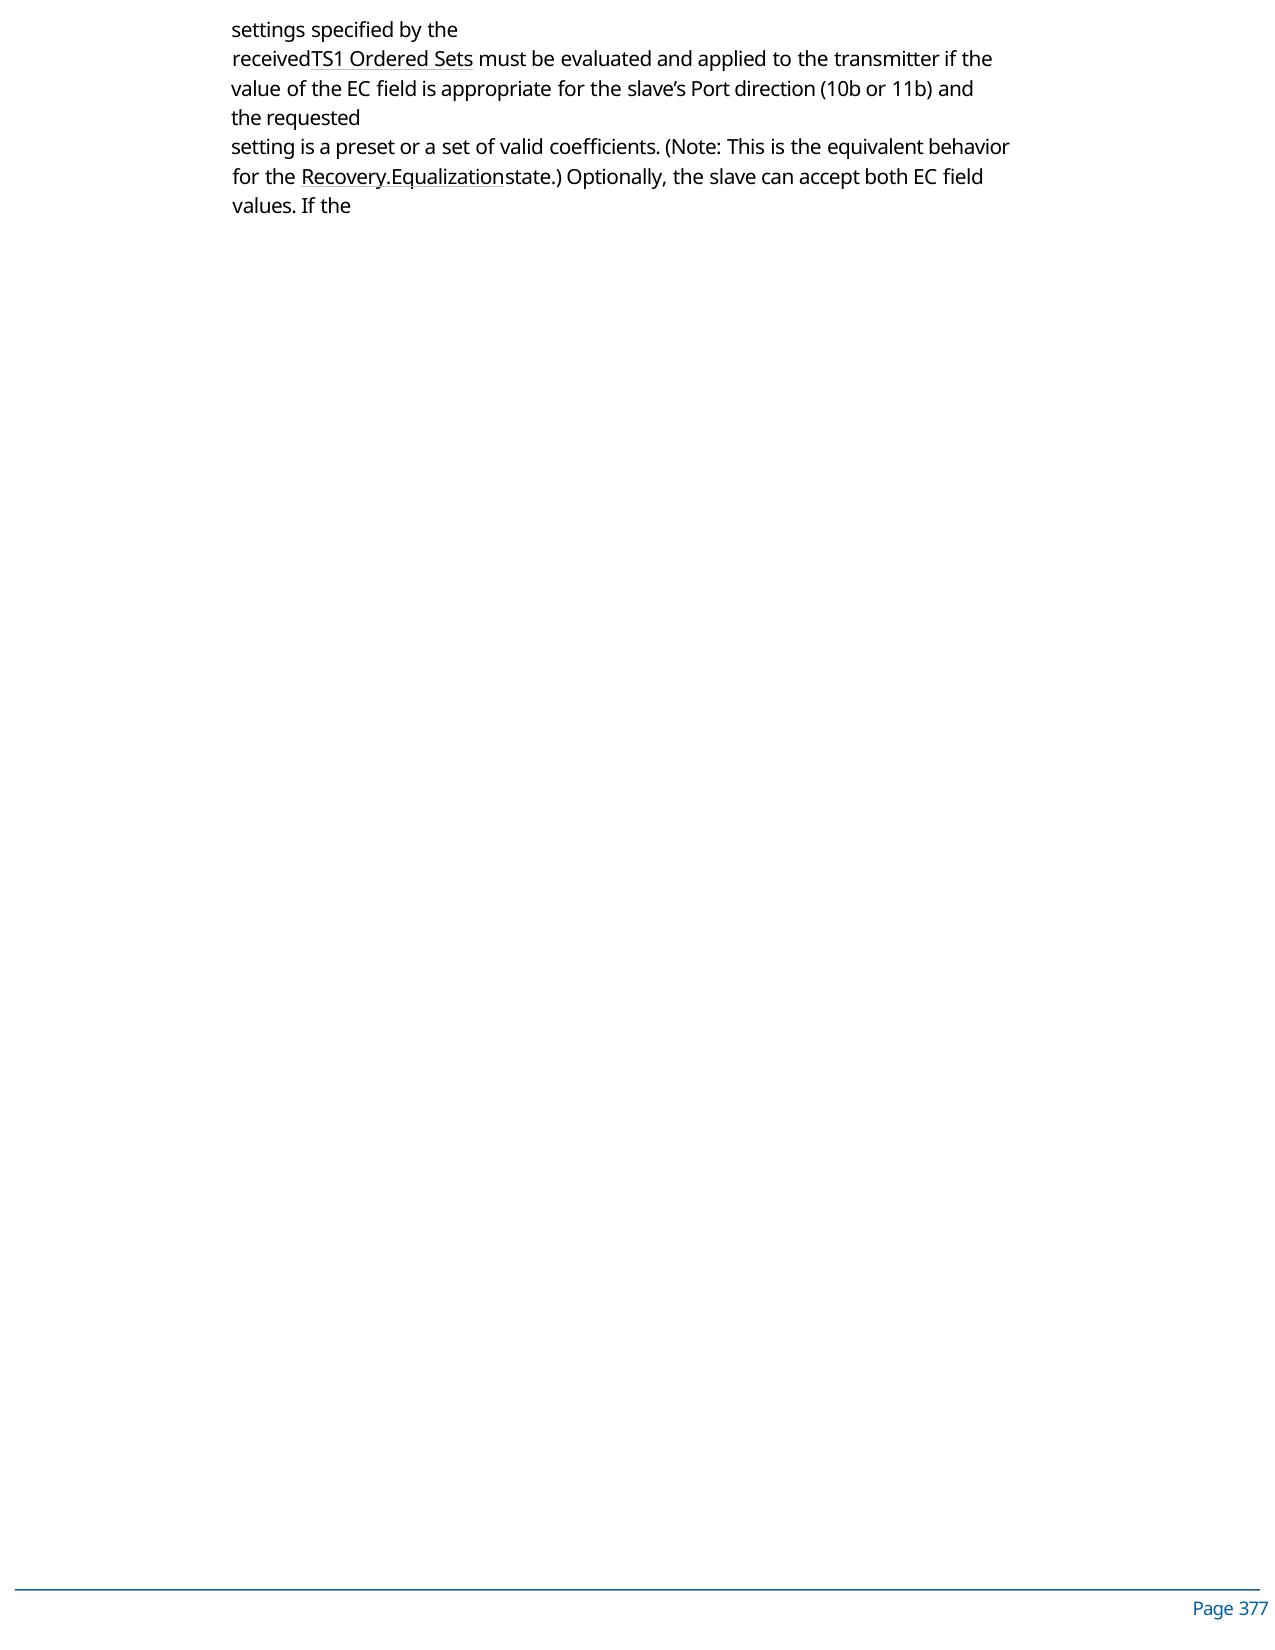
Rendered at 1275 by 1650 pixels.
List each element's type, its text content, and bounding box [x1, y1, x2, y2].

text receivedTS1 Ordered Sets must be evaluated and applied to the transmitter if the value of the EC field is appropriate for the slave’s Port direction (10b or 11b) and the requested [231, 44, 1007, 132]
text setting is a preset or a set of valid coefficients. (Note: This is the equivalent behavior for the Recovery.Equalizationstate.) Optionally, the slave can accept both EC field values. If the [231, 132, 1013, 219]
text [207, 15, 1003, 44]
picture [14, 1589, 1261, 1593]
